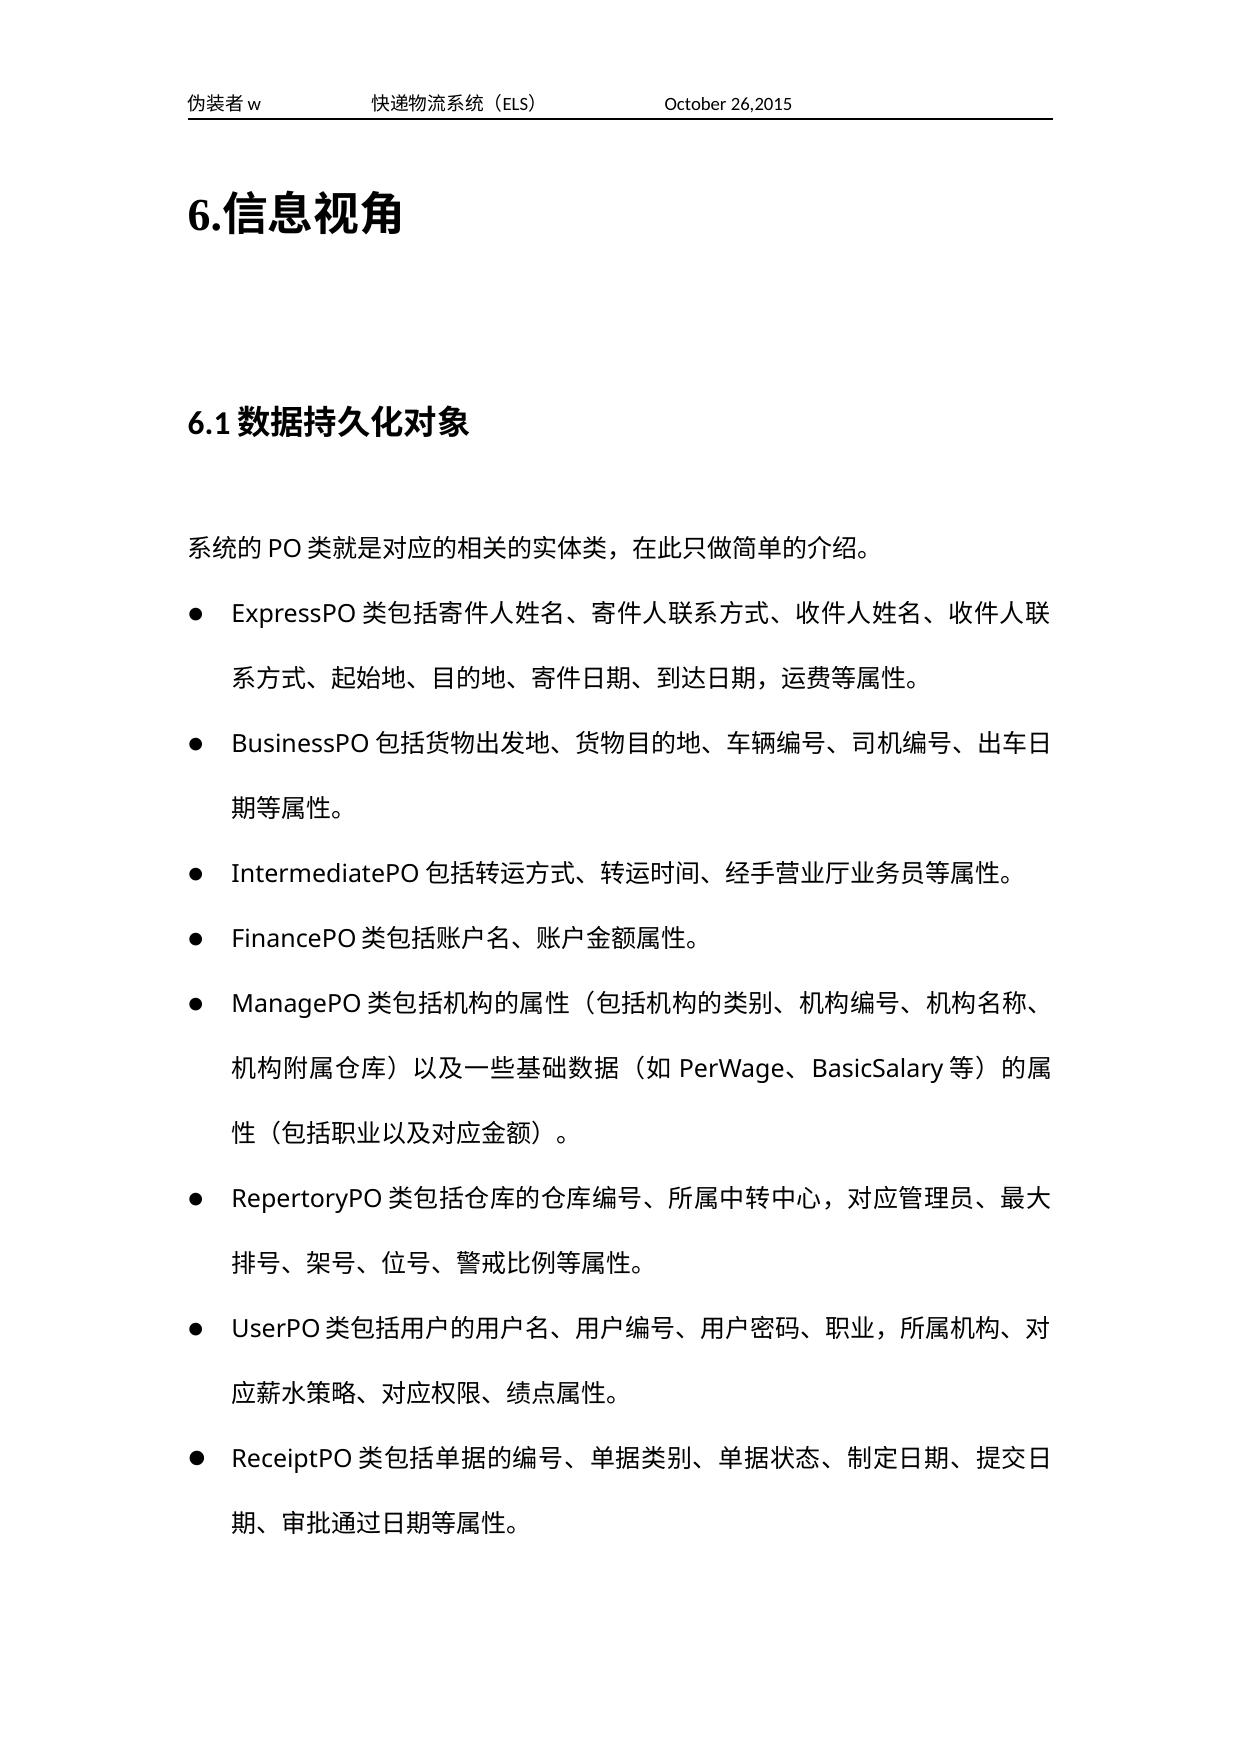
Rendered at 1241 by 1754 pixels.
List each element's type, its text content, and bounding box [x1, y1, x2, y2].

list ReceiptPO类包括单据的编号、单据类别、单据状态、制定日期、提交日期、审批通过日期等属性。 [187, 1424, 1053, 1554]
list RepertoryPO类包括仓库的仓库编号、所属中转中心，对应管理员、最大排号、架号、位号、警戒比例等属性。 [187, 1164, 1053, 1294]
text 系统的PO类就是对应的相关的实体类，在此只做简单的介绍。 [187, 514, 1053, 579]
list BusinessPO包括货物出发地、货物目的地、车辆编号、司机编号、出车日期等属性。 [187, 709, 1053, 839]
list FinancePO类包括账户名、账户金额属性。 [187, 904, 1053, 969]
subtitle 6.信息视角 [187, 162, 1053, 259]
list UserPO类包括用户的用户名、用户编号、用户密码、职业，所属机构、对应薪水策略、对应权限、绩点属性。 [187, 1294, 1053, 1424]
list ManagePO类包括机构的属性（包括机构的类别、机构编号、机构名称、机构附属仓库）以及一些基础数据（如PerWage、BasicSalary等）的属性（包括职业以及对应金额）。 [187, 969, 1053, 1164]
list ExpressPO类包括寄件人姓名、寄件人联系方式、收件人姓名、收件人联系方式、起始地、目的地、寄件日期、到达日期，运费等属性。 [187, 579, 1053, 709]
subtitle 6.1数据持久化对象 [187, 387, 1053, 452]
list IntermediatePO包括转运方式、转运时间、经手营业厅业务员等属性。 [187, 839, 1053, 904]
